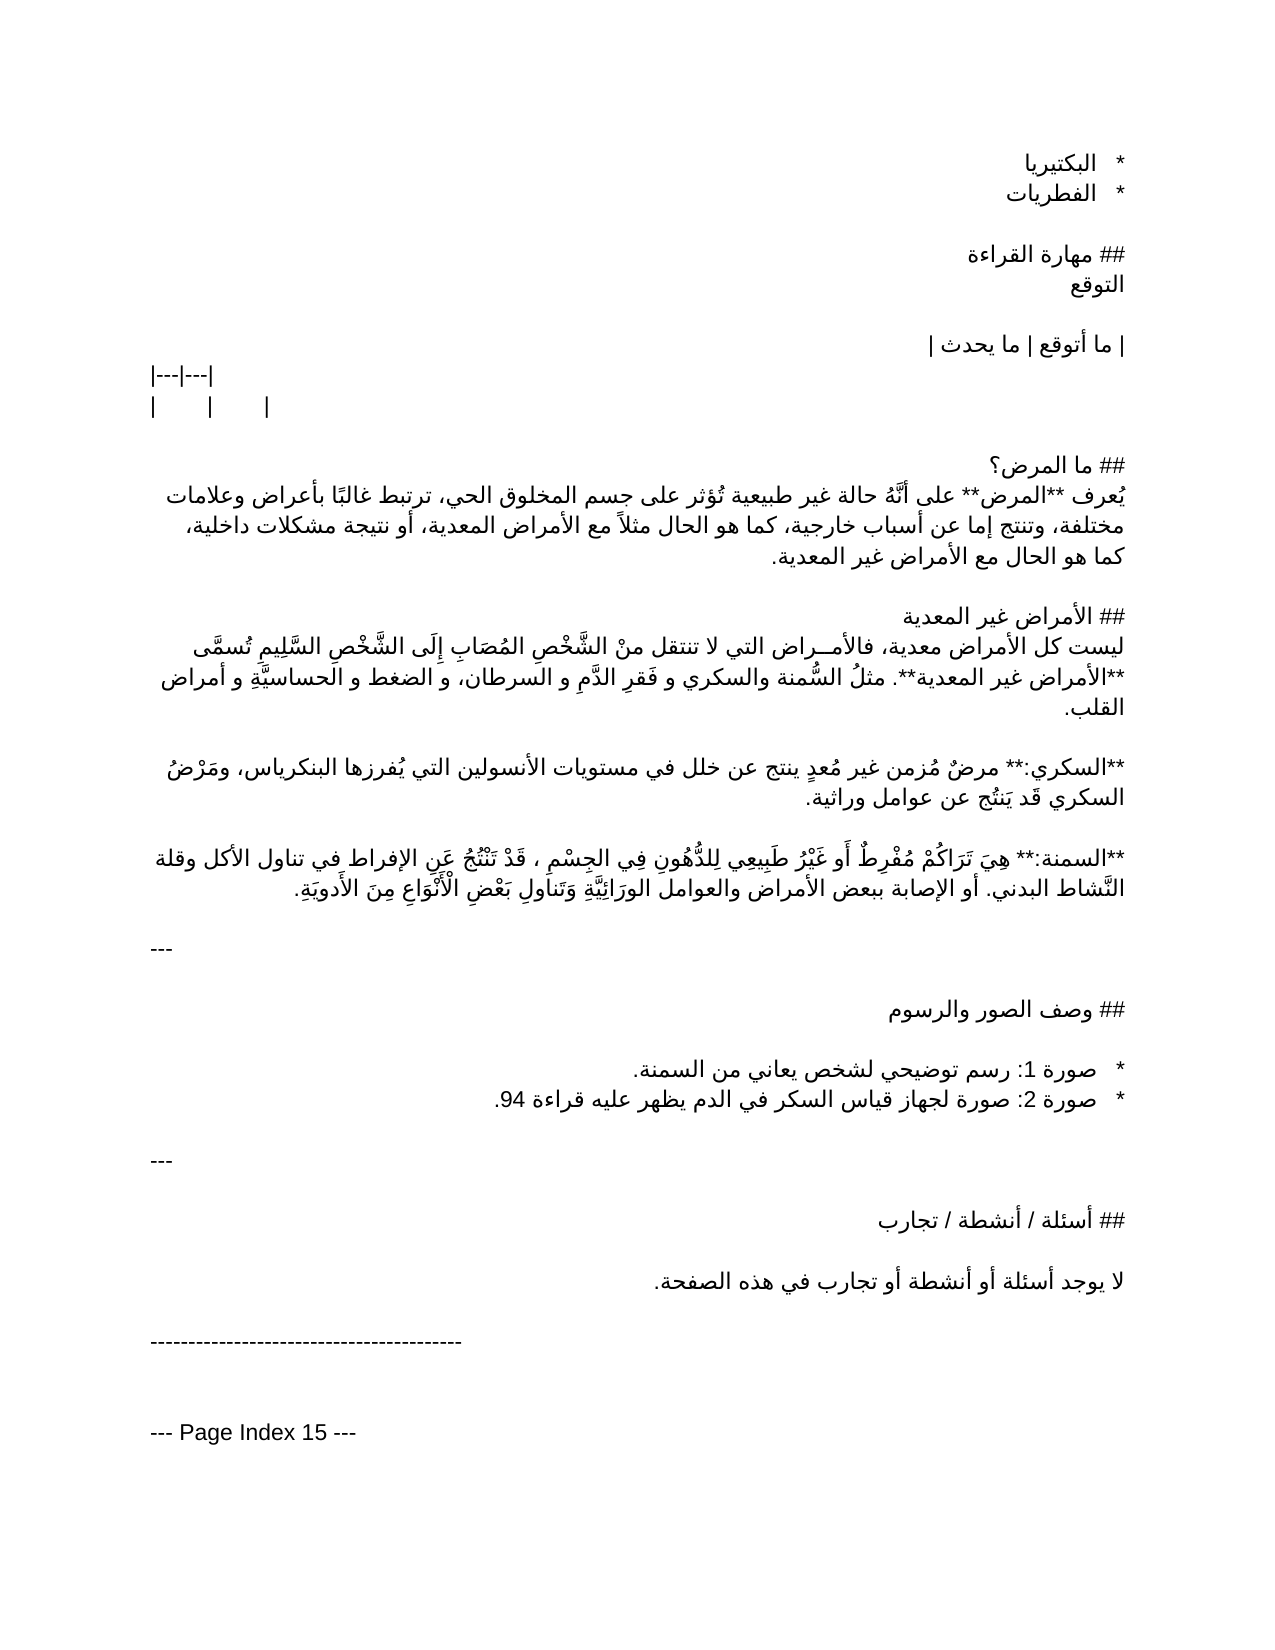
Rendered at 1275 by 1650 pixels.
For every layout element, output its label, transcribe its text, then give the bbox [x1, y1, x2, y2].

text --- [150, 1147, 1125, 1173]
text يُعرف **المرض** على أنَّهُ حالة غير طبيعية تُؤثر على جسم المخلوق الحي، ترتبط غالبًا بأعراض وعلامات مختلفة، وتنتج إما عن أسباب خارجية، كما هو الحال مثلاً مع الأمراض المعدية، أو نتيجة مشكلات داخلية، كما هو الحال مع الأمراض غير المعدية. [150, 482, 1125, 569]
text ## ما المرض؟ [150, 452, 1125, 478]
text * صورة 1: رسم توضيحي لشخص يعاني من السمنة. [150, 1056, 1125, 1083]
text ## وصف الصور والرسوم [150, 996, 1125, 1022]
text * صورة 2: صورة لجهاز قياس السكر في الدم يظهر عليه قراءة 94. [150, 1086, 1125, 1113]
text |---|---| [150, 361, 1125, 388]
text * البكتيريا [150, 150, 1125, 176]
text ليست كل الأمراض معدية، فالأمــراض التي لا تنتقل منْ الشَّخْصِ المُصَابِ إِلَى الشَّخْصِ السَّلِيمِ تُسمَّى **الأمراض غير المعدية**. مثلُ السُّمنة والسكري و فَقرِ الدَّمِ و السرطان، و الضغط و الحساسيَّةِ و أمراض القلب. [150, 633, 1125, 720]
text ## الأمراض غير المعدية [150, 603, 1125, 629]
text ## أسئلة / أنشطة / تجارب [150, 1207, 1125, 1234]
text | ما أتوقع | ما يحدث | [150, 331, 1125, 358]
text ## مهارة القراءة [150, 241, 1125, 267]
text | | | [150, 392, 1125, 418]
text لا يوجد أسئلة أو أنشطة أو تجارب في هذه الصفحة. [150, 1268, 1125, 1294]
text التوقع [150, 271, 1125, 297]
text **السكري:** مرضٌ مُزمن غير مُعدٍ ينتج عن خلل في مستويات الأنسولين التي يُفرزها البنكرياس، ومَرْضُ السكري قَد يَنتُج عن عوامل وراثية. [150, 754, 1125, 811]
text --- [150, 935, 1125, 962]
text ----------------------------------------- [150, 1328, 1125, 1354]
text --- Page Index 15 --- [150, 1419, 1125, 1445]
text * الفطريات [150, 180, 1125, 207]
text **السمنة:** هِيَ تَرَاكُمْ مُفْرِطٌ أَو غَيْرُ طَبِيعِي لِلدُّهُونِ فِي الجِسْمِ ، قَدْ تَنْتُجُ عَنِ الإفراط في تناول الأكل وقلة النَّشاط البدني. أو الإصابة ببعض الأمراض والعوامل الورَائِيَّةِ وَتَناولِ بَعْضِ الْأَنْوَاعِ مِنَ الأَدويَةِ. [150, 845, 1125, 901]
